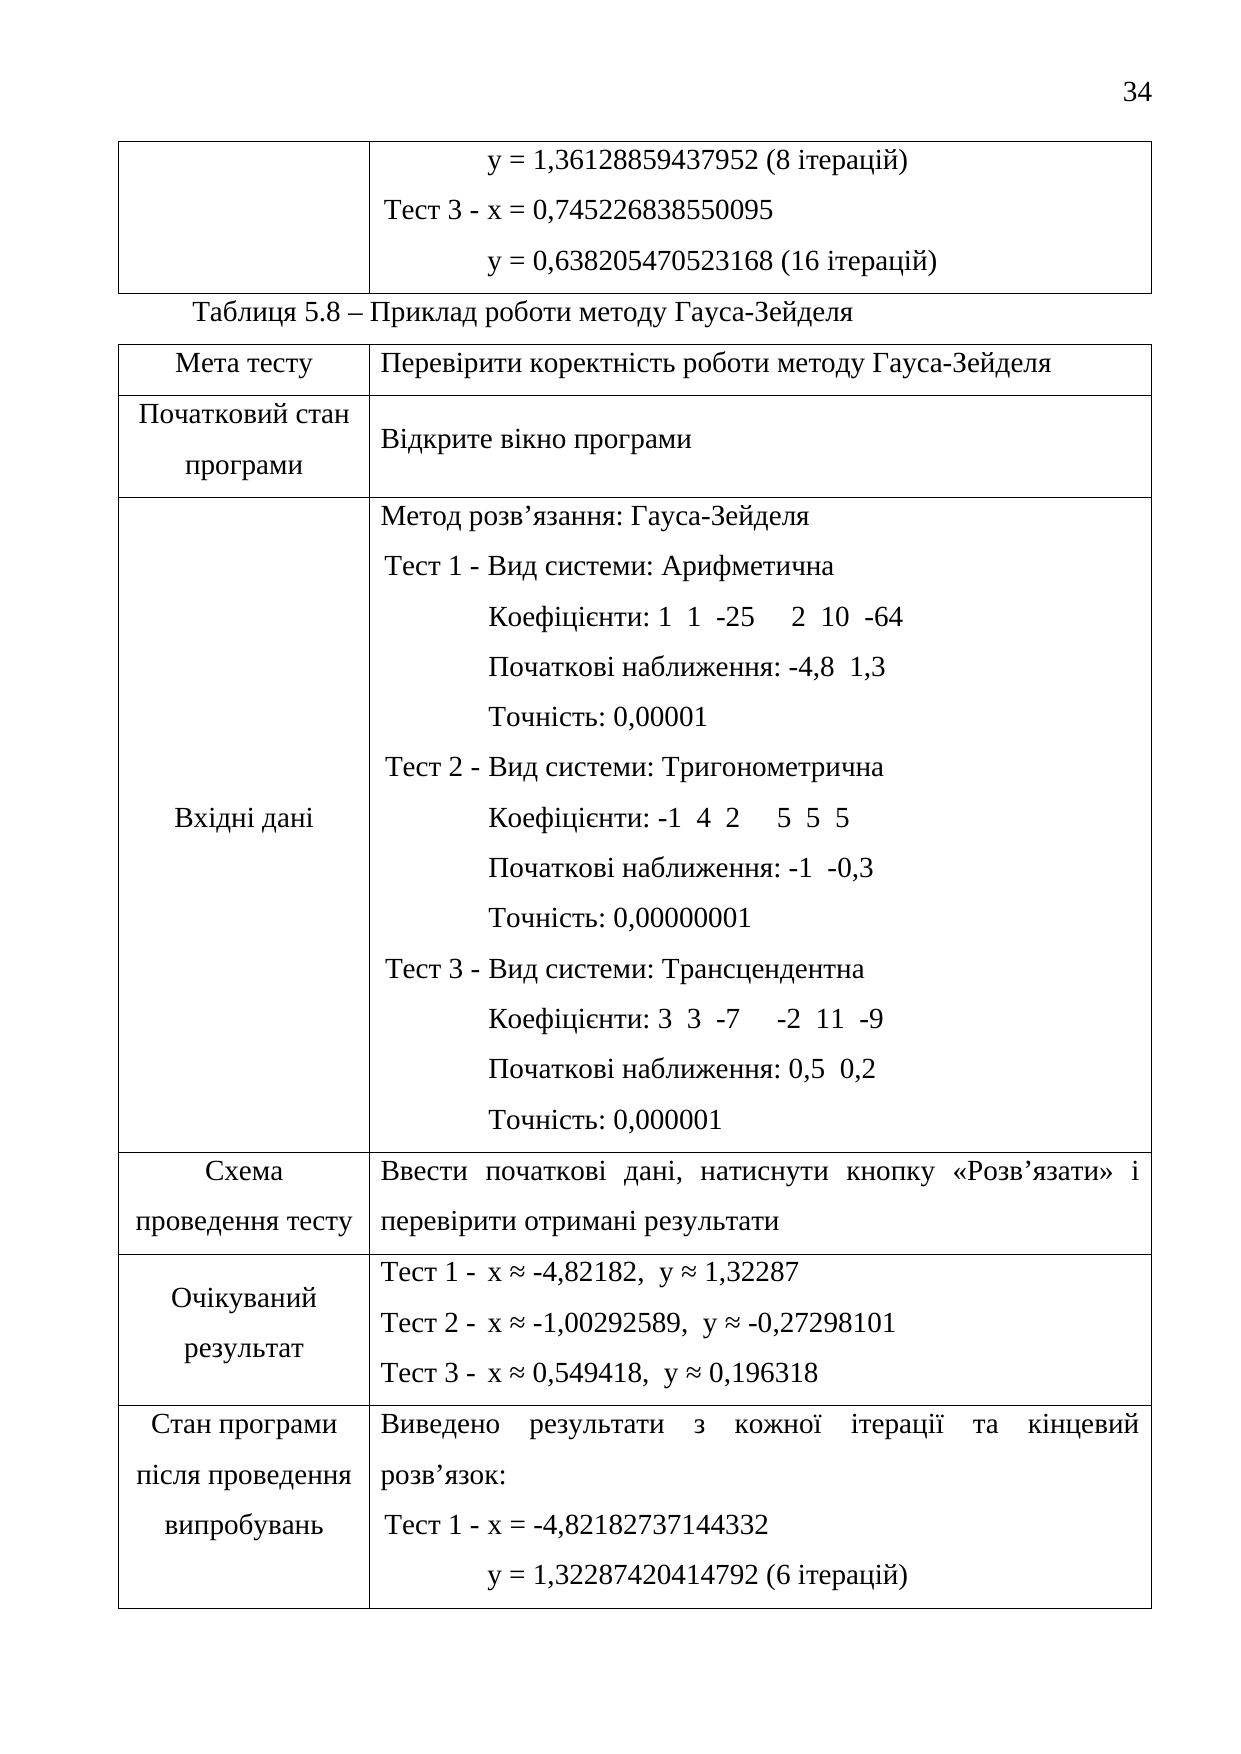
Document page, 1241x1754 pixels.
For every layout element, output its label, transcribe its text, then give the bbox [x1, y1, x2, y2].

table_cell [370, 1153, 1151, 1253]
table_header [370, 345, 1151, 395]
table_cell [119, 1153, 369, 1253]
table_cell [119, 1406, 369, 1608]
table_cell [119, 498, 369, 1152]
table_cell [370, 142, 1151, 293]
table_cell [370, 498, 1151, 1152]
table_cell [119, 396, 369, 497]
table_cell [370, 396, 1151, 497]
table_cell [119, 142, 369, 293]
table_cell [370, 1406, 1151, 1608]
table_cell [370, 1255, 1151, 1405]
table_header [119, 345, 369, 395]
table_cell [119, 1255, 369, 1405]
text Таблиця 5.8 – Приклад роботи методу Гауса-Зейделя [118, 294, 1152, 327]
